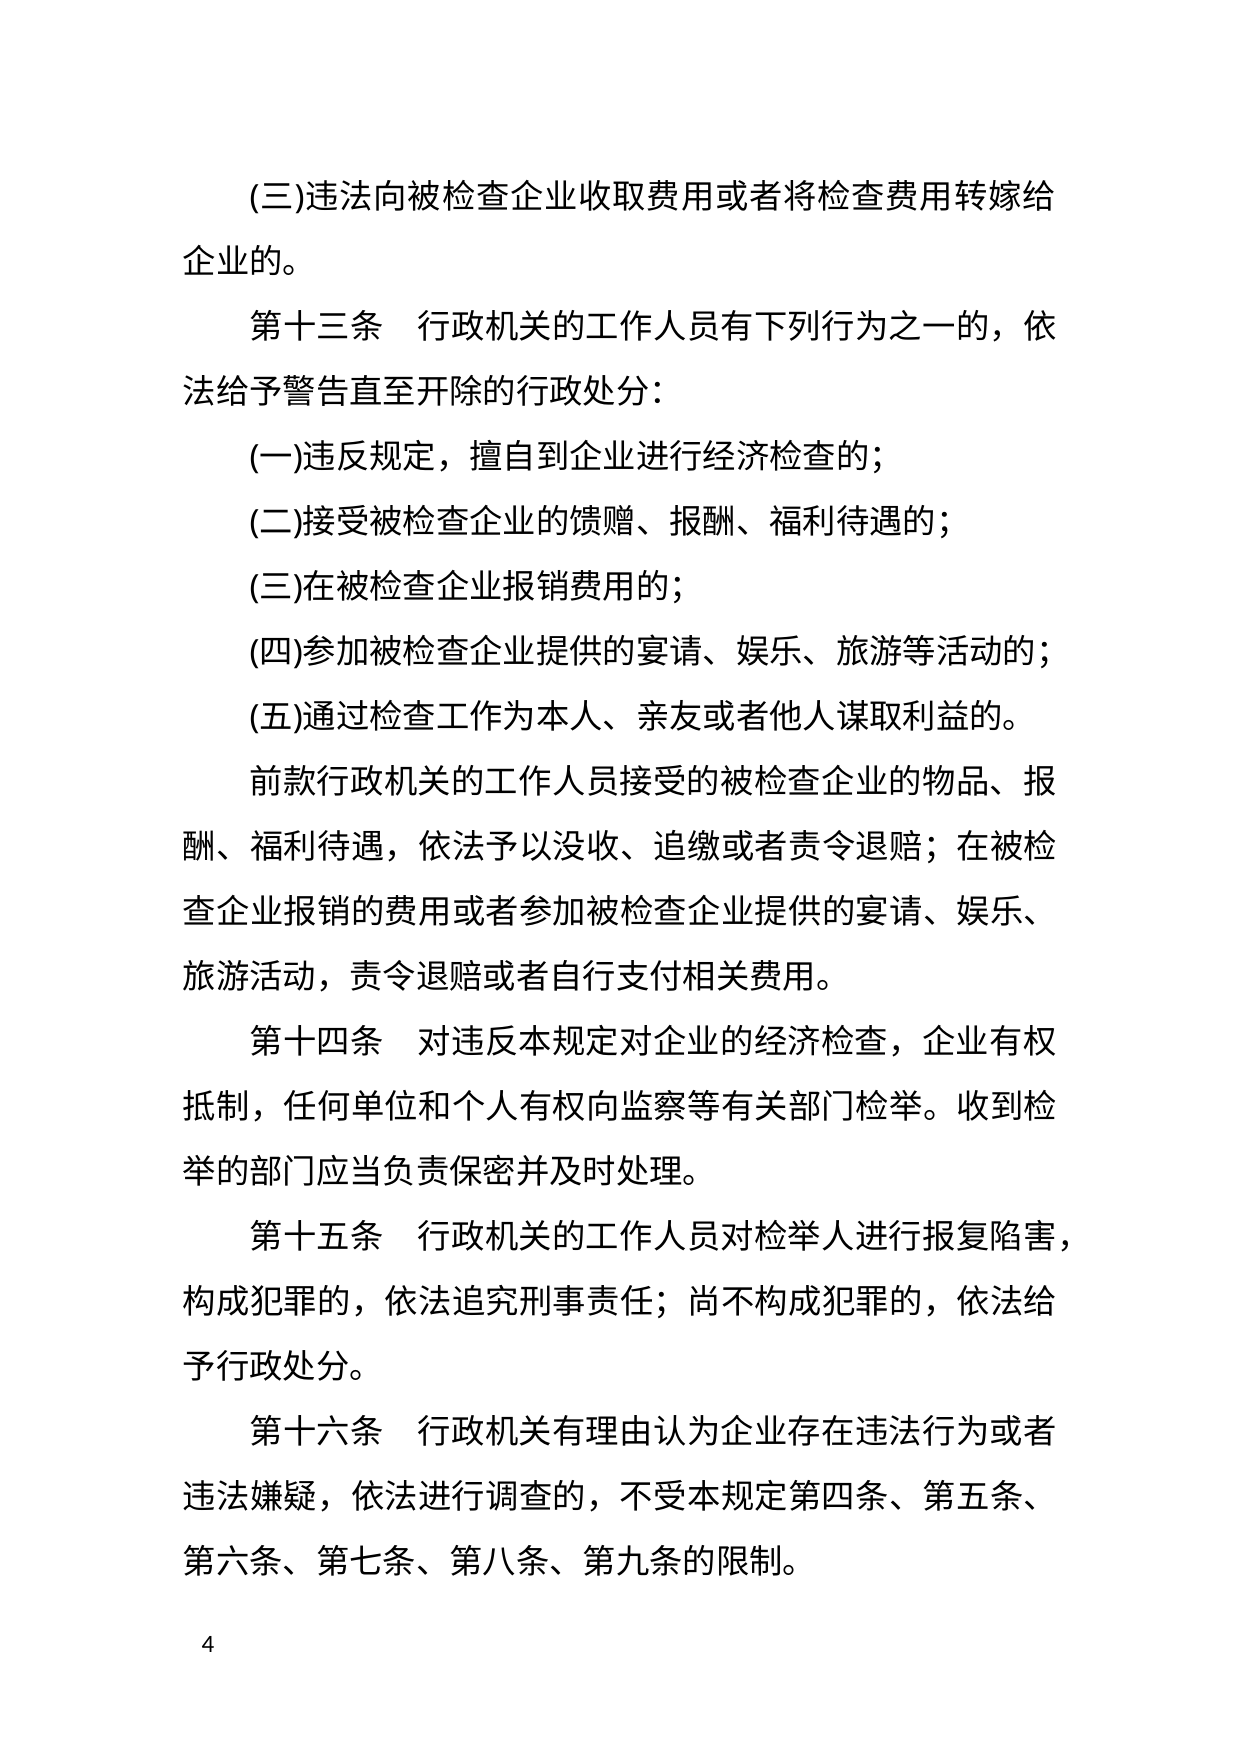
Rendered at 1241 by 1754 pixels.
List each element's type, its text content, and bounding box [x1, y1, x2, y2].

text (三)在被检查企业报销费用的； [183, 552, 1058, 617]
text (一)违反规定，擅自到企业进行经济检查的； [183, 422, 1058, 487]
text (三)违法向被检查企业收取费用或者将检查费用转嫁给企业的。 [183, 162, 1058, 292]
text 前款行政机关的工作人员接受的被检查企业的物品、报酬、福利待遇，依法予以没收、追缴或者责令退赔；在被检查企业报销的费用或者参加被检查企业提供的宴请、娱乐、旅游活动，责令退赔或者自行支付相关费用。 [183, 747, 1058, 1007]
text (五)通过检查工作为本人、亲友或者他人谋取利益的。 [183, 682, 1058, 747]
text 第十五条 行政机关的工作人员对检举人进行报复陷害，构成犯罪的，依法追究刑事责任；尚不构成犯罪的，依法给予行政处分。 [183, 1202, 1058, 1397]
text 第十三条 行政机关的工作人员有下列行为之一的，依法给予警告直至开除的行政处分： [183, 292, 1058, 422]
text 第十四条 对违反本规定对企业的经济检查，企业有权抵制，任何单位和个人有权向监察等有关部门检举。收到检举的部门应当负责保密并及时处理。 [183, 1007, 1058, 1202]
text 第十六条 行政机关有理由认为企业存在违法行为或者违法嫌疑，依法进行调查的，不受本规定第四条、第五条、第六条、第七条、第八条、第九条的限制。 [183, 1397, 1058, 1592]
text (四)参加被检查企业提供的宴请、娱乐、旅游等活动的； [183, 617, 1058, 682]
text (二)接受被检查企业的馈赠、报酬、福利待遇的； [183, 487, 1058, 552]
